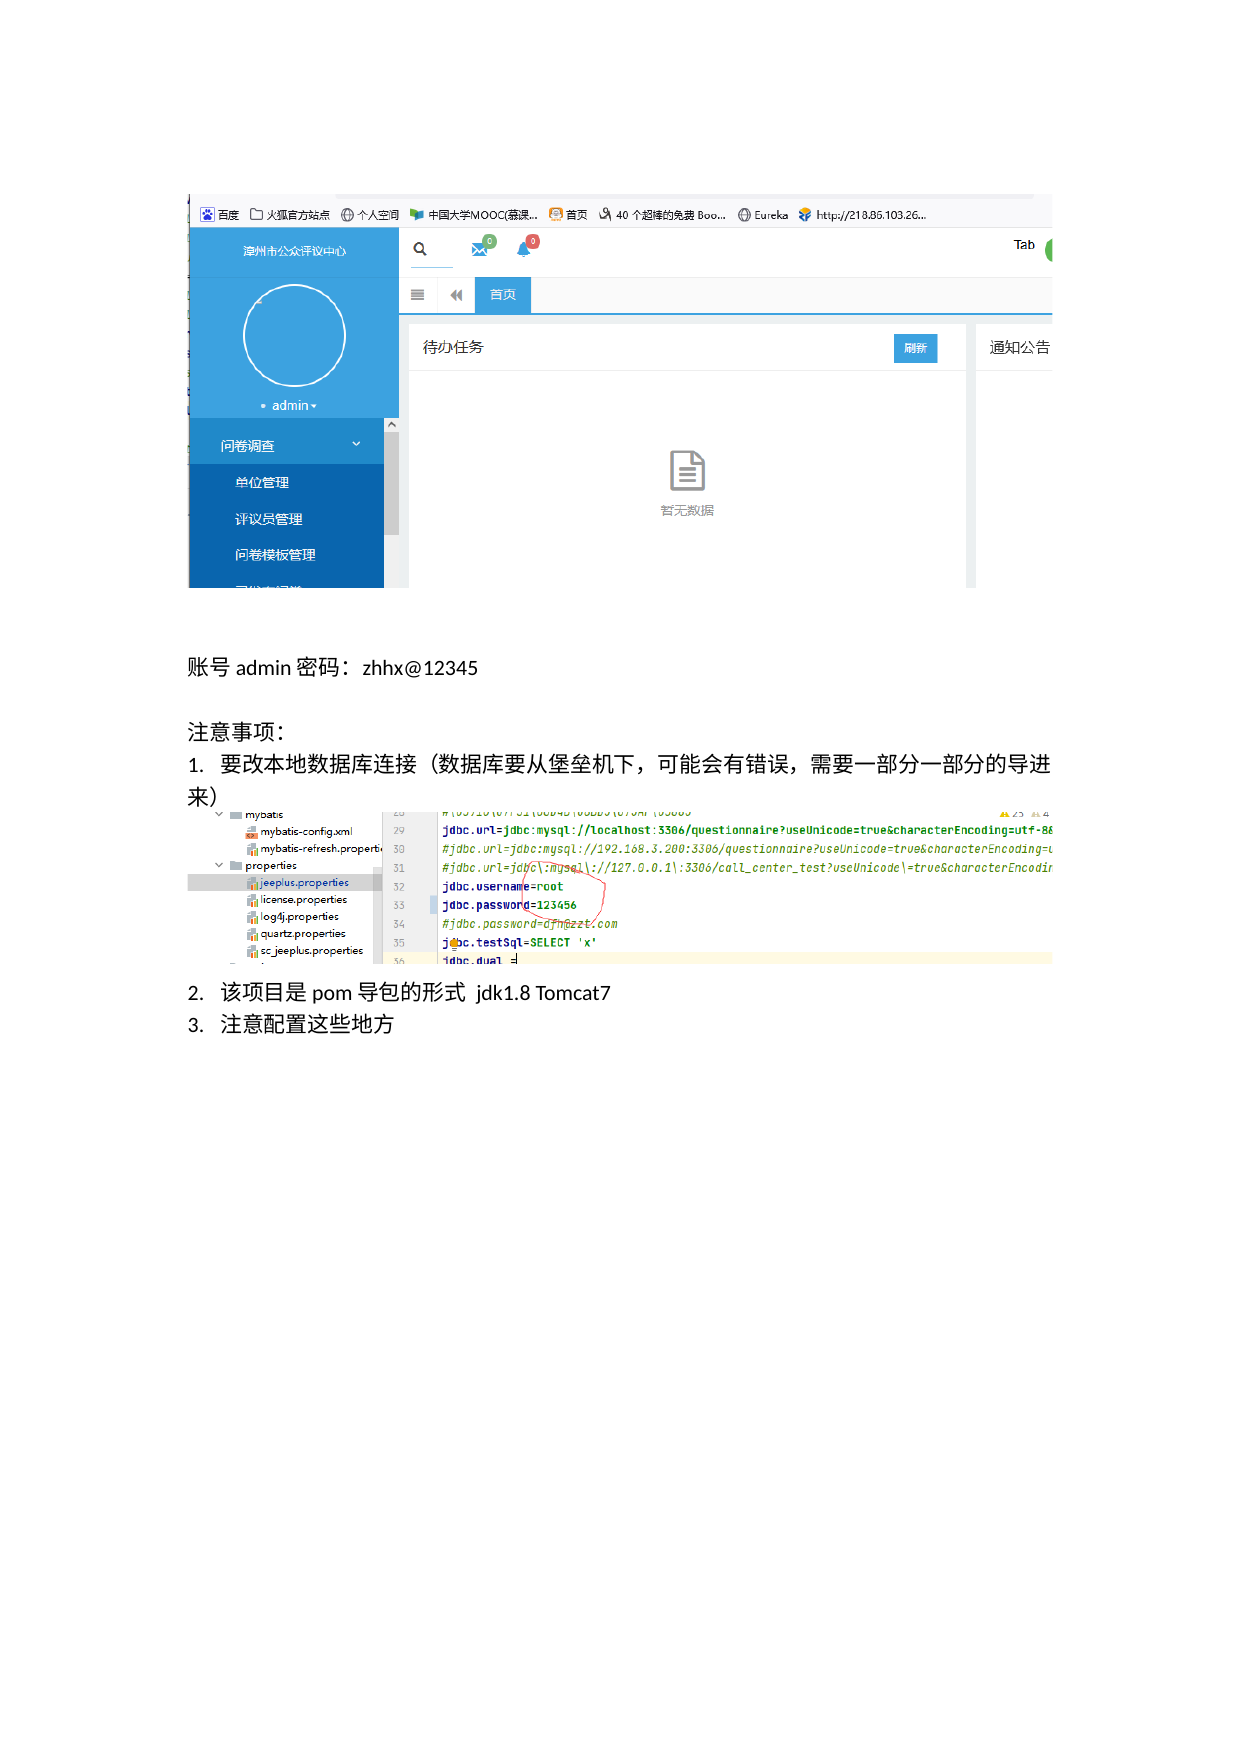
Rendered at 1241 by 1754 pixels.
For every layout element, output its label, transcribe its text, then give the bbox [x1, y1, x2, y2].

list 注意事项： [187, 714, 1053, 747]
list 该项目是pom导包的形式 jdk1.8 Tomcat7 [187, 974, 1053, 1007]
picture [187, 194, 1053, 588]
list 账号admin 密码：zhhx@12345 [187, 649, 1053, 682]
picture [187, 812, 1053, 964]
list 注意配置这些地方 [187, 1007, 1053, 1039]
list 要改本地数据库连接（数据库要从堡垒机下，可能会有错误，需要一部分一部分的导进来） [187, 747, 1053, 812]
